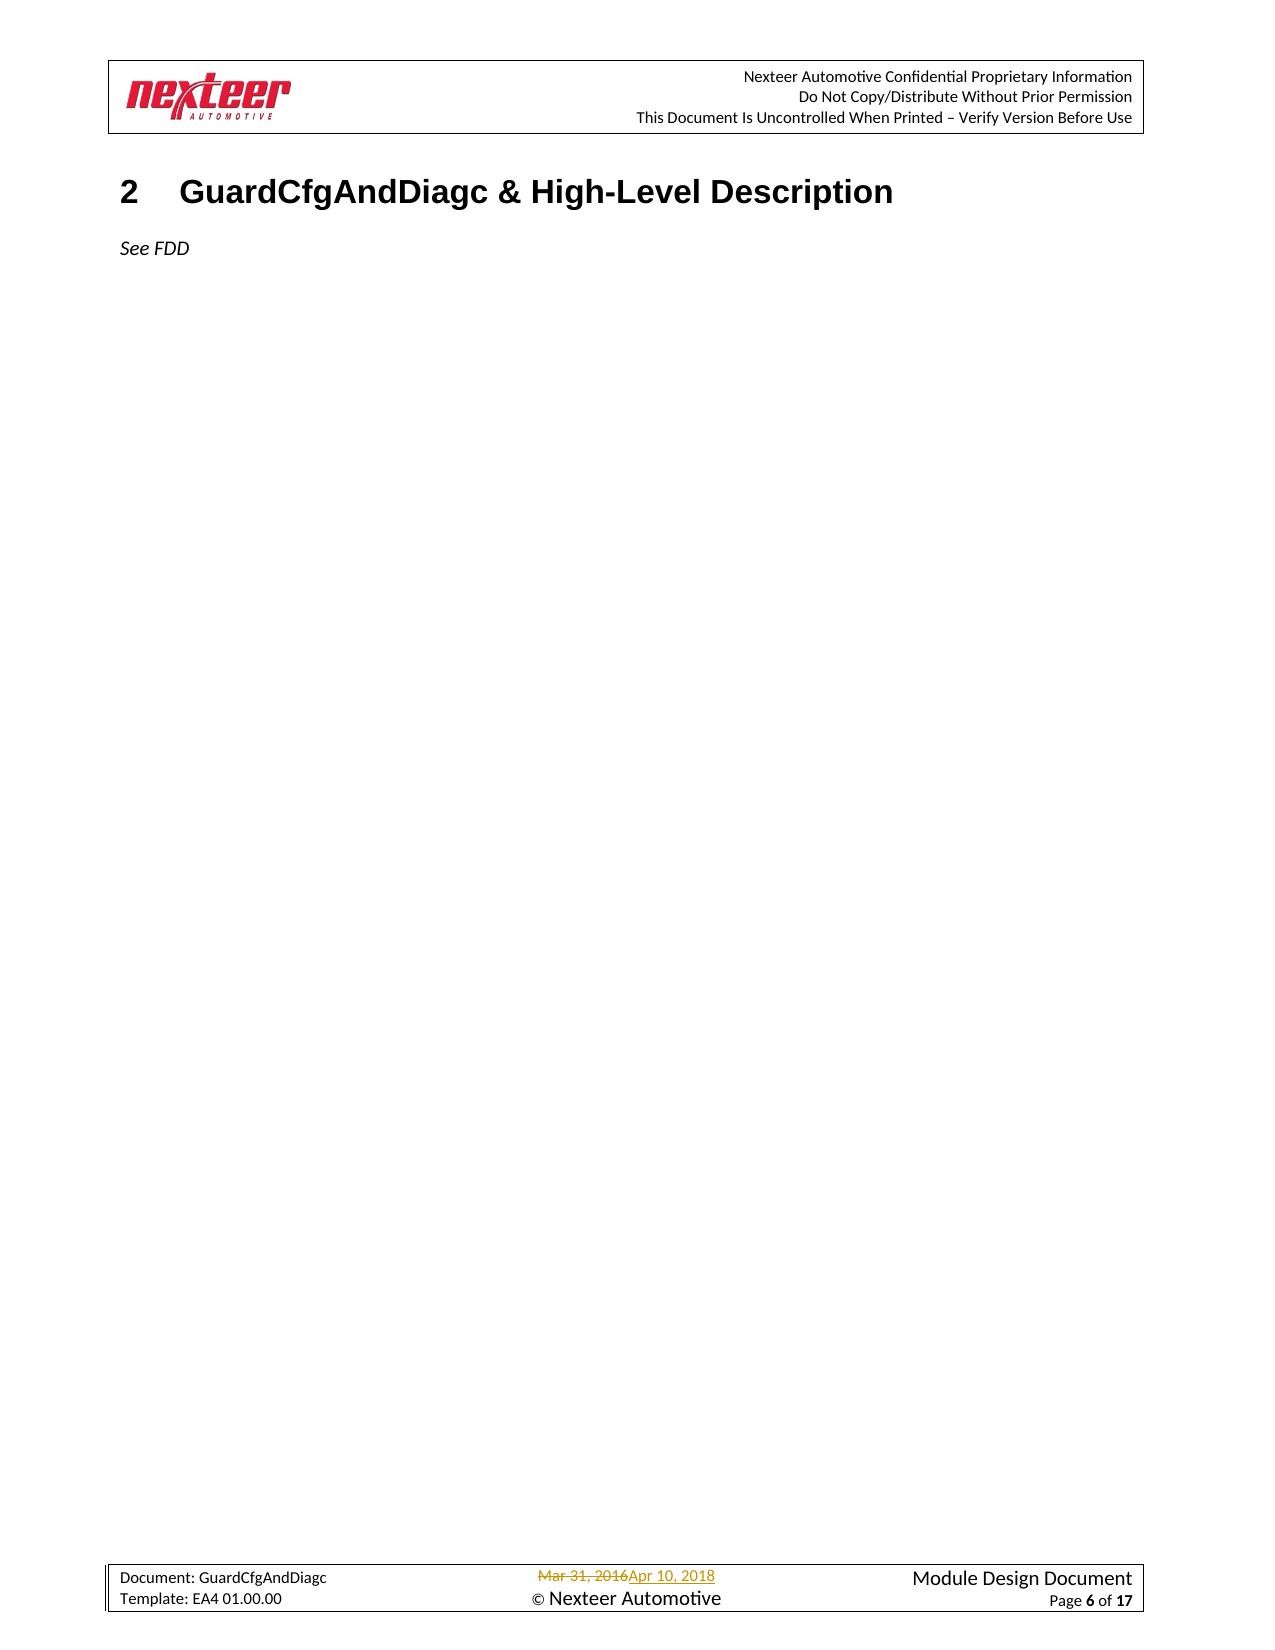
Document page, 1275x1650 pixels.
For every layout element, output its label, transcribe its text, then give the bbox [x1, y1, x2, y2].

subtitle GuardCfgAndDiagc & High-Level Description [120, 172, 1155, 210]
text See FDD [120, 235, 1155, 261]
picture [120, 61, 295, 133]
